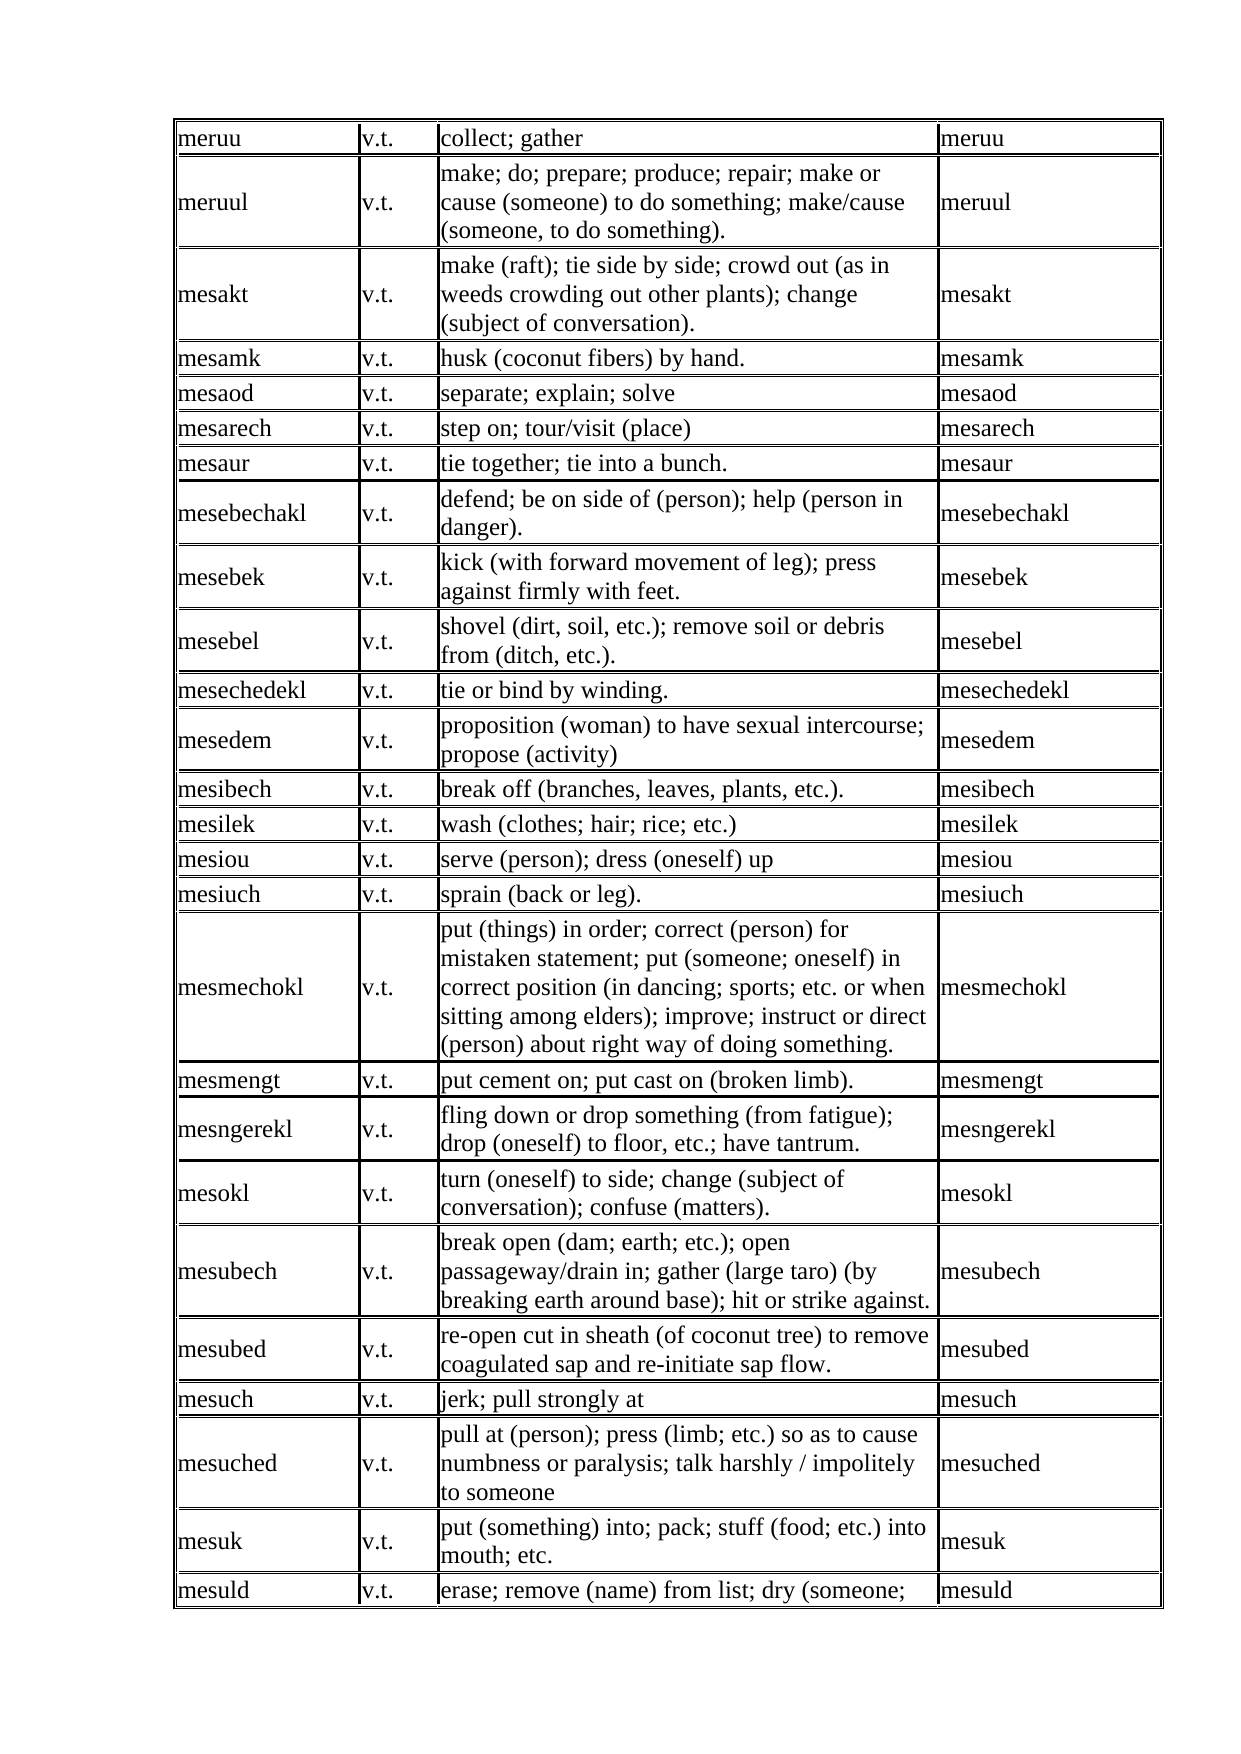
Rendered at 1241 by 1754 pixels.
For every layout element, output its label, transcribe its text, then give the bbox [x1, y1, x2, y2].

table_cell mesarech [938, 409, 1162, 444]
table_cell v.t. [361, 1162, 437, 1223]
table_cell mesebek [938, 543, 1162, 607]
table_cell mesuld [175, 1571, 359, 1606]
table_cell v.t. [361, 1383, 437, 1414]
table_cell tie together; tie into a bunch. [440, 447, 937, 479]
table_cell mesebel [175, 607, 359, 670]
table_cell mesaod [940, 374, 1161, 409]
table_cell mesibech [177, 769, 358, 804]
table_cell mesuld [938, 1571, 1162, 1606]
table_cell mesedem [175, 706, 359, 769]
table_cell mesakt [938, 246, 1162, 338]
table_cell mesamk [177, 339, 358, 373]
table_cell make (raft); tie side by side; crowd out (as in weeds crowding out other plants); change (subject of conversation). [440, 249, 937, 338]
table_cell v.t. [361, 709, 437, 769]
table_cell mesubed [177, 1315, 358, 1379]
table_cell mesubech [938, 1223, 1162, 1315]
table_cell turn (oneself) to side; change (subject of conversation); confuse (matters). [440, 1162, 937, 1223]
table_cell mesmechokl [175, 910, 359, 1060]
table_cell tie or bind by winding. [440, 674, 937, 706]
table_cell mesokl [940, 1159, 1160, 1223]
table_cell put (something) into; pack; stuff (food; etc.) into mouth; etc. [440, 1510, 937, 1571]
table_cell break off (branches, leaves, plants, etc.). [440, 773, 937, 804]
table_cell put (things) in order; correct (person) for mistaken statement; put (someone; oneself) in correct position (in dancing; sports; etc. or when sitting among elders); improve; instruct or direct (person) about right way of doing something. [440, 913, 937, 1060]
table_cell v.t. [361, 1319, 437, 1379]
table_cell v.t. [361, 610, 437, 670]
table_cell mesechedekl [940, 670, 1161, 706]
table_cell v.t. [361, 773, 437, 804]
table_cell v.t. [359, 120, 438, 153]
table_cell v.t. [361, 1098, 437, 1159]
table_cell mesechedekl [177, 670, 358, 706]
table_cell v.t. [361, 157, 437, 246]
table_cell husk (coconut fibers) by hand. [440, 342, 937, 373]
table_cell mesokl [177, 1159, 358, 1223]
table_cell mesubech [175, 1223, 359, 1315]
table_cell mesubed [940, 1315, 1161, 1379]
table_cell mesaod [177, 374, 358, 409]
table_cell v.t. [361, 412, 437, 444]
table_cell mesebechakl [177, 479, 358, 543]
table_cell mesmechokl [938, 910, 1162, 1060]
table_cell v.t. [361, 913, 437, 1060]
table_cell v.t. [361, 1063, 437, 1095]
table_cell mesilek [177, 805, 358, 839]
table_cell separate; explain; solve [440, 377, 937, 409]
table_cell meruu [177, 122, 359, 153]
table_cell v.t. [361, 377, 437, 409]
table_cell meruul [177, 153, 358, 246]
table_cell v.t. [361, 546, 437, 607]
table_cell mesiou [940, 840, 1161, 875]
table_cell sprain (back or leg). [440, 878, 937, 910]
table_cell serve (person); dress (oneself) up [440, 843, 937, 875]
table_cell mesmengt [177, 1060, 358, 1095]
table_cell re-open cut in sheath (of coconut tree) to remove coagulated sap and re-initiate sap flow. [440, 1319, 937, 1379]
table_cell mesilek [940, 805, 1161, 839]
table_cell mesaur [938, 444, 1162, 479]
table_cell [438, 1574, 938, 1606]
table_cell mesedem [938, 706, 1162, 769]
table_cell step on; tour/visit (place) [440, 412, 937, 444]
table_cell mesakt [175, 246, 359, 338]
table_cell mesiuch [175, 875, 359, 910]
table_cell mesamk [940, 339, 1161, 373]
table_cell v.t. [361, 808, 437, 839]
table_cell mesibech [940, 769, 1161, 804]
table_cell v.t. [361, 1418, 437, 1507]
table_cell v.t. [361, 342, 437, 373]
table_cell mesuch [940, 1379, 1161, 1414]
table_cell mesuk [175, 1507, 359, 1571]
table_cell mesngerekl [177, 1095, 358, 1159]
table_cell wash (clothes; hair; rice; etc.) [440, 808, 937, 839]
table_cell jerk; pull strongly at [440, 1383, 937, 1414]
table_cell v.t. [359, 1574, 438, 1606]
table_cell v.t. [361, 1226, 437, 1315]
table_cell meruu [938, 122, 1160, 153]
table_cell defend; be on side of (person); help (person in danger). [440, 482, 937, 543]
table_cell mesaur [175, 444, 359, 479]
table_cell mesebel [938, 607, 1162, 670]
table_cell mesarech [175, 409, 359, 444]
table_cell break open (dam; earth; etc.); open passageway/drain in; gather (large taro) (by breaking earth around base); hit or strike against. [440, 1226, 937, 1315]
table_cell meruul [940, 153, 1161, 246]
table_cell v.t. [361, 447, 437, 479]
table_cell v.t. [361, 674, 437, 706]
table_cell kick (with forward movement of leg); press against firmly with feet. [440, 546, 937, 607]
table_cell v.t. [361, 878, 437, 910]
table_cell mesiuch [938, 875, 1162, 910]
table_cell shovel (dirt, soil, etc.); remove soil or debris from (ditch, etc.). [440, 610, 937, 670]
table_cell mesuched [940, 1414, 1161, 1507]
table_cell v.t. [361, 1510, 437, 1571]
table_cell mesmengt [940, 1060, 1160, 1095]
table_cell mesuch [177, 1379, 358, 1414]
table_cell mesuk [938, 1507, 1162, 1571]
table_cell collect; gather [438, 120, 938, 153]
table_cell proposition (woman) to have sexual intercourse; propose (activity) [440, 709, 937, 769]
table_cell v.t. [361, 482, 437, 543]
table_cell mesuched [177, 1414, 358, 1507]
table_cell fling down or drop something (from fatigue); drop (oneself) to floor, etc.; have tantrum. [440, 1098, 937, 1159]
table_cell pull at (person); press (limb; etc.) so as to cause numbness or paralysis; talk harshly / impolitely to someone [440, 1418, 937, 1507]
table_cell mesngerekl [940, 1095, 1160, 1159]
table_cell v.t. [361, 249, 437, 338]
table_cell mesiou [177, 840, 358, 875]
table_cell mesebechakl [940, 479, 1160, 543]
table_cell mesebek [175, 543, 359, 607]
table_cell make; do; prepare; produce; repair; make or cause (someone) to do something; make/cause (someone, to do something). [440, 157, 937, 246]
table_cell v.t. [361, 843, 437, 875]
table_cell put cement on; put cast on (broken limb). [440, 1063, 937, 1095]
